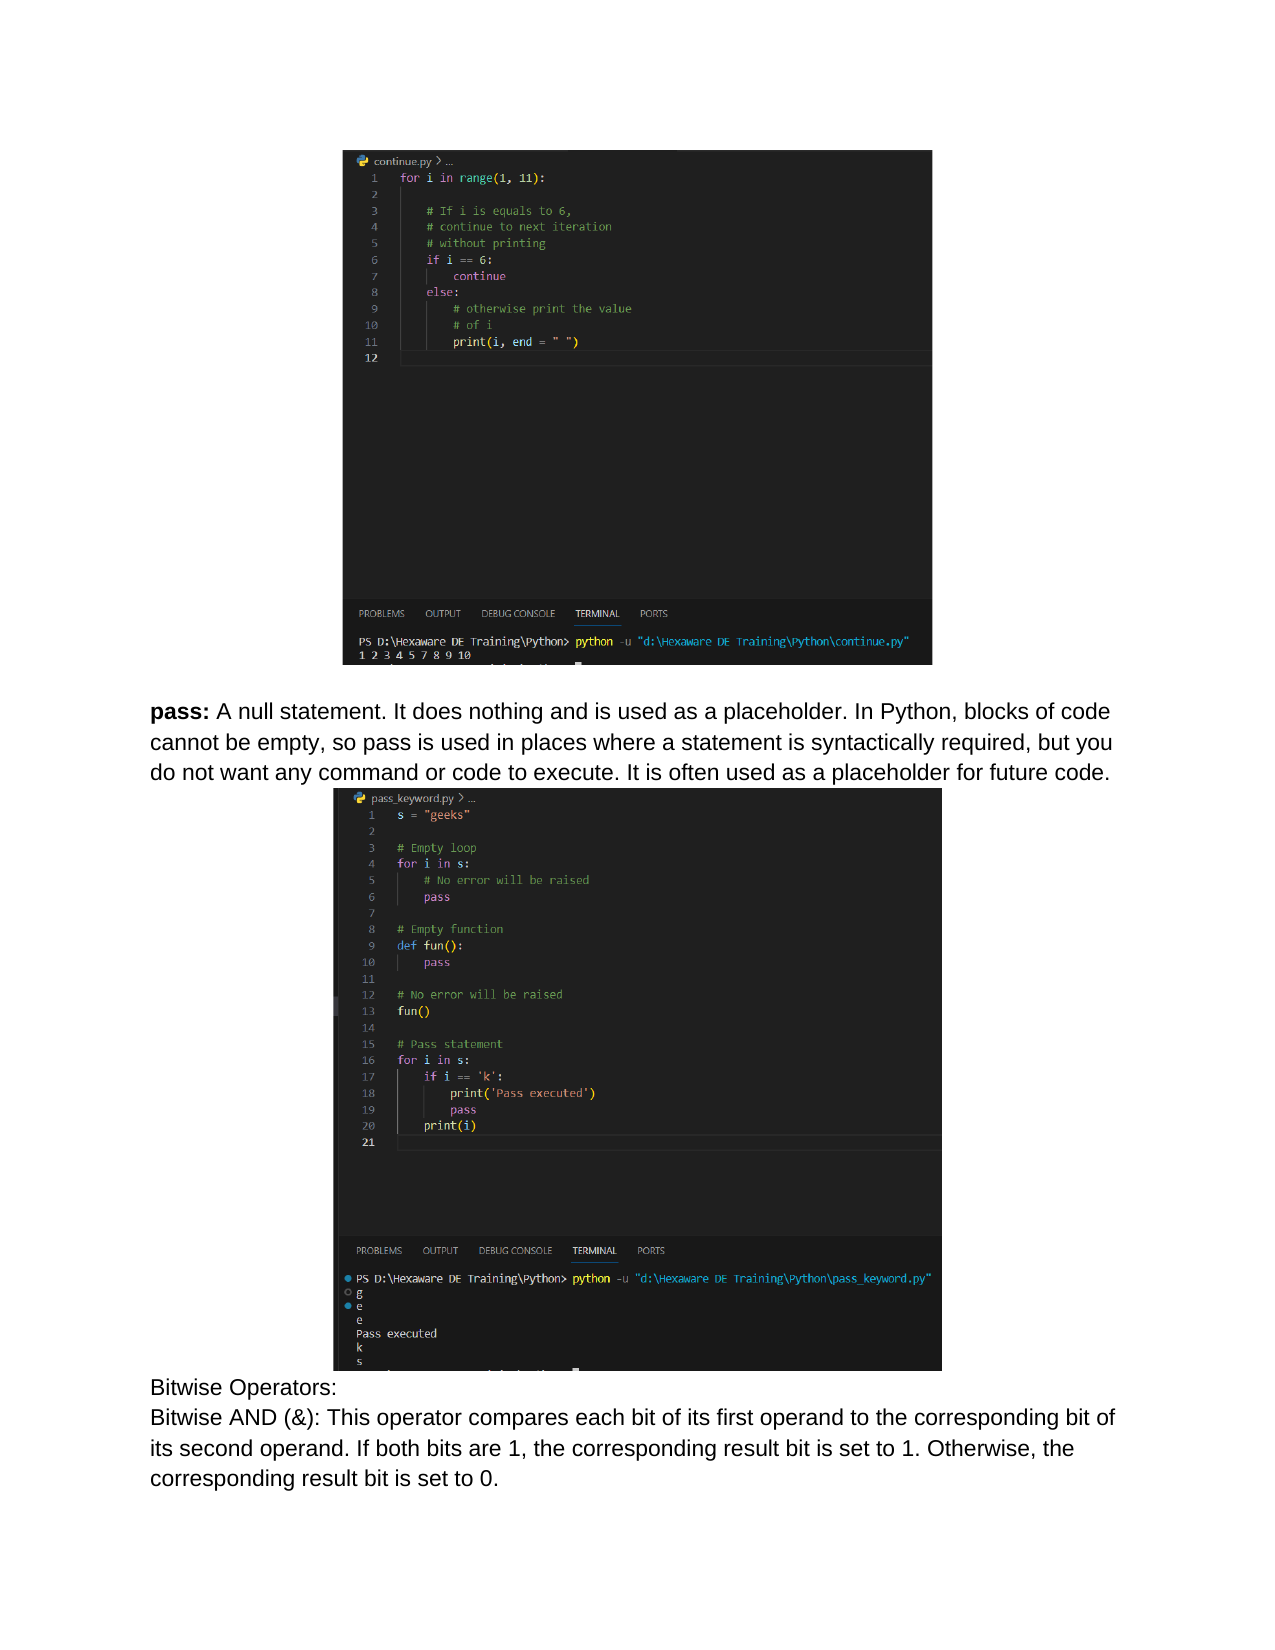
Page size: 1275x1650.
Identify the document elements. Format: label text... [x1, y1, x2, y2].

text Bitwise Operators: [150, 1374, 1125, 1400]
text Bitwise AND (&): This operator compares each bit of its first operand to the corresponding bit of its second operand. If both bits are 1, the corresponding result bit is set to 1. Otherwise, the corresponding result bit is set to 0. [150, 1404, 1125, 1491]
text pass: A null statement. It does nothing and is used as a placeholder. In Python, blocks of code cannot be empty, so pass is used in places where a statement is syntactically required, but you do not want any command or code to execute. It is often used as a placeholder for future code. [150, 698, 1125, 785]
picture [342, 150, 933, 665]
picture [333, 788, 942, 1371]
